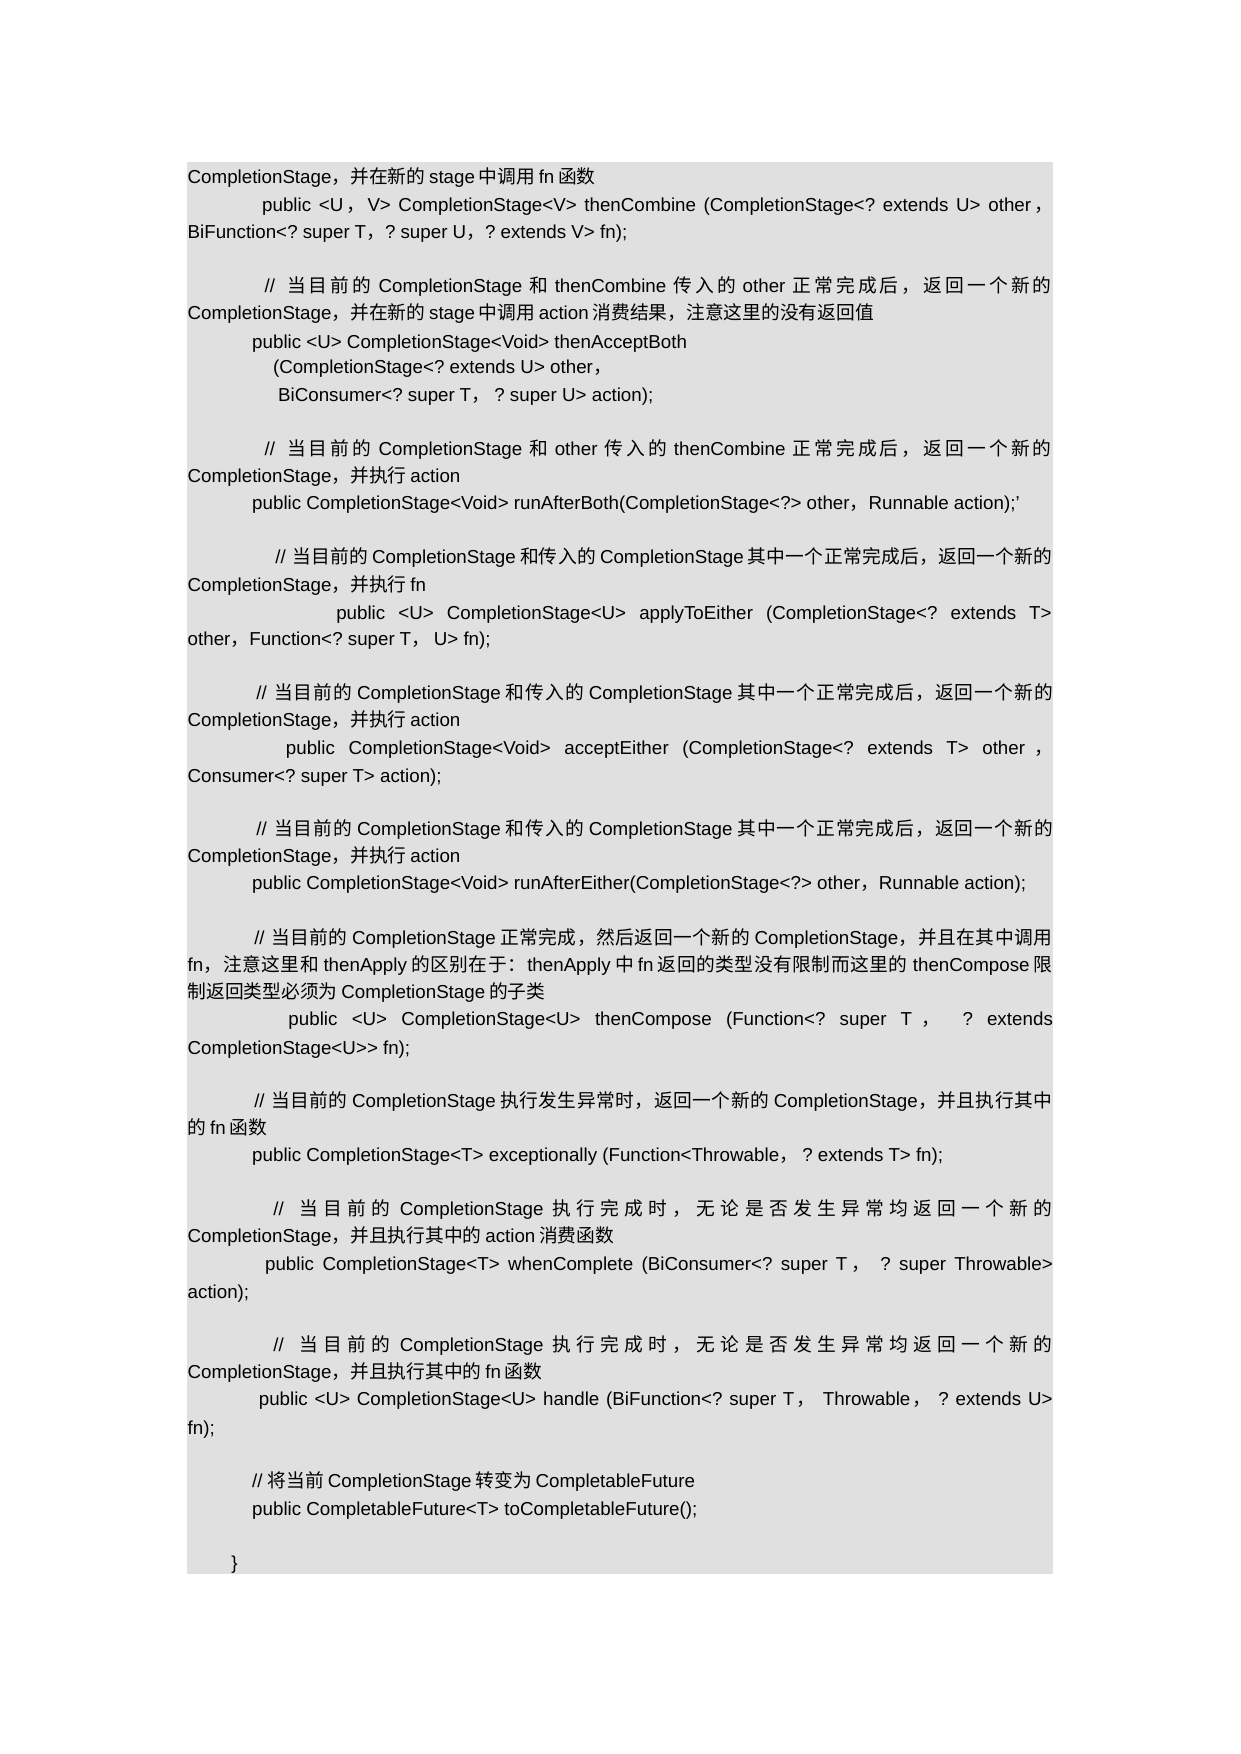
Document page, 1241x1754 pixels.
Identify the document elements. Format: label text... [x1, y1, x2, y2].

text // 将当前CompletionStage转变为CompletableFuture [187, 1465, 1053, 1492]
text public CompletionStage<T> whenComplete (BiConsumer<? super T， ? super Throwable> action); [187, 1248, 1053, 1302]
text public <U，V> CompletionStage<V> thenCombine (CompletionStage<? extends U> other， BiFunction<? super T，? super U，? extends V> fn); [187, 189, 1053, 243]
text public <U> CompletionStage<U> applyToEither (CompletionStage<? extends T> other，Function<? super T， U> fn); [187, 597, 1053, 651]
text public CompletionStage<Void> acceptEither (CompletionStage<? extends T> other， Consumer<? super T> action); [187, 732, 1053, 787]
text // 当目前的CompletionStage和thenCombine传入的other正常完成后，返回一个新的CompletionStage，并在新的stage中调用action消费结果，注意这里的没有返回值 [187, 271, 1053, 325]
text // 当目前的CompletionStage和传入的CompletionStage其中一个正常完成后，返回一个新的CompletionStage，并执行action [187, 814, 1053, 868]
text // 当目前的CompletionStage和other传入的thenCombine正常完成后，返回一个新的CompletionStage，并执行action [187, 433, 1053, 488]
text public CompletionStage<T> exceptionally (Function<Throwable， ? extends T> fn); [187, 1139, 1053, 1167]
text } [187, 1547, 1053, 1574]
text public <U> CompletionStage<U> handle (BiFunction<? super T， Throwable， ? extends U> fn); [187, 1384, 1053, 1438]
text // 当目前的CompletionStage执行发生异常时，返回一个新的CompletionStage，并且执行其中的fn函数 [187, 1085, 1053, 1139]
text public CompletionStage<Void> runAfterEither(CompletionStage<?> other，Runnable action); [187, 868, 1053, 895]
text // 当目前的CompletionStage执行完成时，无论是否发生异常均返回一个新的CompletionStage，并且执行其中的fn函数 [187, 1329, 1053, 1384]
text // 当目前的CompletionStage和传入的CompletionStage其中一个正常完成后，返回一个新的CompletionStage，并执行fn [187, 542, 1053, 597]
text (CompletionStage<? extends U> other， [187, 352, 1053, 379]
text public <U> CompletionStage<U> thenCompose (Function<? super T， ? extends CompletionStage<U>> fn); [187, 1004, 1053, 1058]
text public <U> CompletionStage<Void> thenAcceptBoth [187, 325, 1053, 352]
text // 当目前的CompletionStage和传入的CompletionStage其中一个正常完成后，返回一个新的CompletionStage，并执行action [187, 678, 1053, 732]
text // 当目前的CompletionStage正常完成，然后返回一个新的CompletionStage，并且在其中调用fn，注意这里和thenApply的区别在于：thenApply中fn返回的类型没有限制而这里的thenCompose限制返回类型必须为CompletionStage的子类 [187, 922, 1053, 1004]
text public CompletableFuture<T> toCompletableFuture(); [187, 1492, 1053, 1519]
text public CompletionStage<Void> runAfterBoth(CompletionStage<?> other，Runnable action);’ [187, 488, 1053, 515]
text BiConsumer<? super T， ? super U> action); [187, 379, 1053, 406]
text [187, 162, 1053, 189]
text // 当目前的CompletionStage执行完成时，无论是否发生异常均返回一个新的CompletionStage，并且执行其中的action消费函数 [187, 1194, 1053, 1248]
